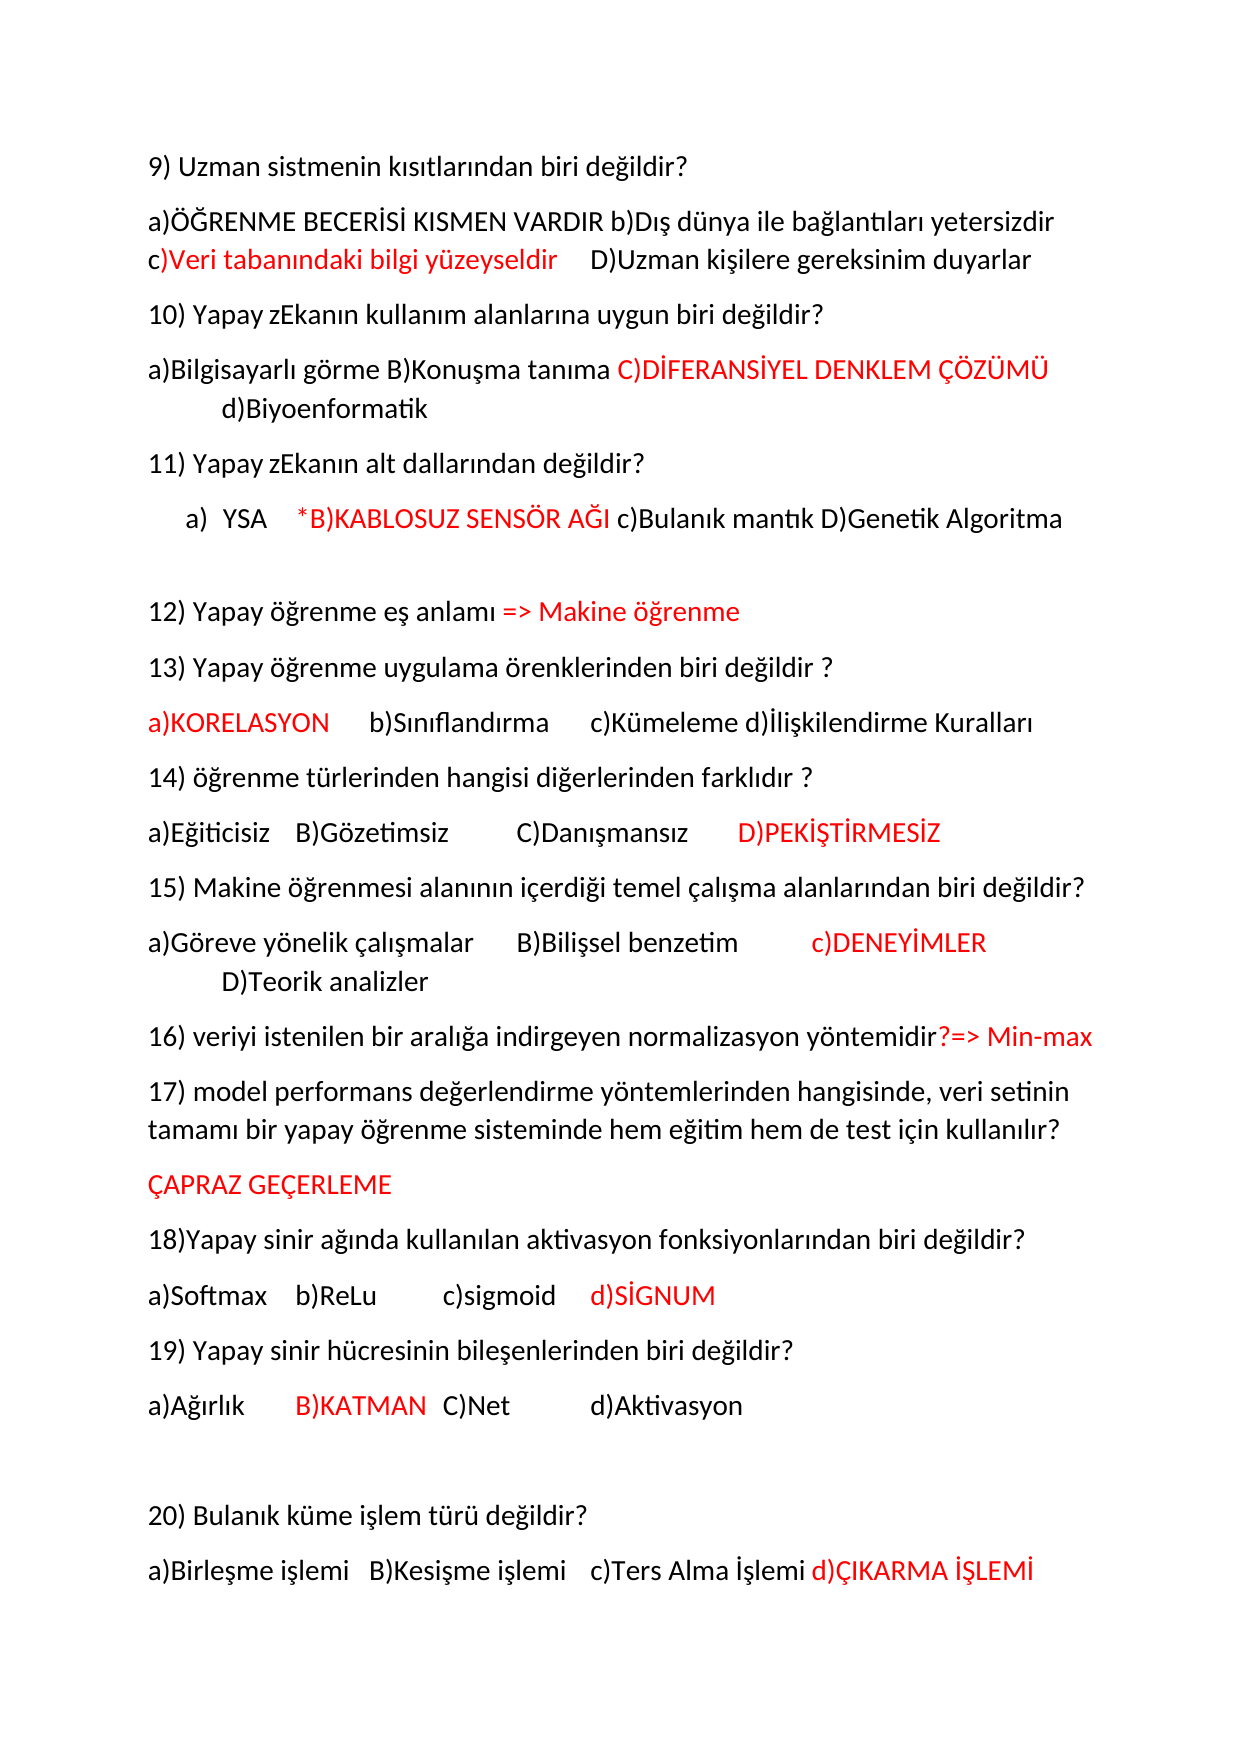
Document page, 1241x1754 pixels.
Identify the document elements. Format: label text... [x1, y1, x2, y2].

text a)KORELASYON b)Sınıflandırma c)Kümeleme d)İlişkilendirme Kuralları [148, 704, 1093, 739]
text a)Ağırlık B)KATMAN C)Net d)Aktivasyon [148, 1387, 1093, 1422]
text ÇAPRAZ GEÇERLEME [148, 1166, 1093, 1202]
text 17) model performans değerlendirme yöntemlerinden hangisinde, veri setinin tamamı bir yapay öğrenme sisteminde hem eğitim hem de test için kullanılır? [148, 1073, 1093, 1147]
text 12) Yapay öğrenme eş anlamı => Makine öğrenme [148, 593, 1093, 629]
text 15) Makine öğrenmesi alanının içerdiği temel çalışma alanlarından biri değildir? [148, 869, 1093, 905]
text 13) Yapay öğrenme uygulama örenklerinden biri değildir ? [148, 649, 1093, 684]
text 18)Yapay sinir ağında kullanılan aktivasyon fonksiyonlarından biri değildir? [148, 1221, 1093, 1257]
text a)Birleşme işlemi B)Kesişme işlemi c)Ters Alma İşlemi d)ÇIKARMA İŞLEMİ [148, 1552, 1093, 1588]
text a)Göreve yönelik çalışmalar B)Bilişsel benzetim c)DENEYİMLER D)Teorik analizler [148, 924, 1093, 998]
text 20) Bulanık küme işlem türü değildir? [148, 1497, 1093, 1533]
text 11) Yapay zEkanın alt dallarından değildir? [148, 445, 1093, 481]
text 10) Yapay zEkanın kullanım alanlarına uygun biri değildir? [148, 296, 1093, 332]
text a)Bilgisayarlı görme B)Konuşma tanıma C)DİFERANSİYEL DENKLEM ÇÖZÜMÜ d)Biyoenformatik [148, 351, 1093, 425]
text 9) Uzman sistmenin kısıtlarından biri değildir? [148, 148, 1093, 183]
text 16) veriyi istenilen bir aralığa indirgeyen normalizasyon yöntemidir?=> Min-max [148, 1018, 1093, 1053]
text a)ÖĞRENME BECERİSİ KISMEN VARDIR b)Dış dünya ile bağlantıları yetersizdir c)Veri tabanındaki bilgi yüzeyseldir D)Uzman kişilere gereksinim duyarlar [148, 203, 1093, 277]
text a)Softmax b)ReLu c)sigmoid d)SİGNUM [148, 1277, 1093, 1312]
text 14) öğrenme türlerinden hangisi diğerlerinden farklıdır ? [148, 759, 1093, 794]
text a)Eğiticisiz B)Gözetimsiz C)Danışmansız D)PEKİŞTİRMESİZ [148, 814, 1093, 849]
text 19) Yapay sinir hücresinin bileşenlerinden biri değildir? [148, 1332, 1093, 1367]
list YSA *B)KABLOSUZ SENSÖR AĞI c)Bulanık mantık D)Genetik Algoritma [185, 500, 1093, 574]
